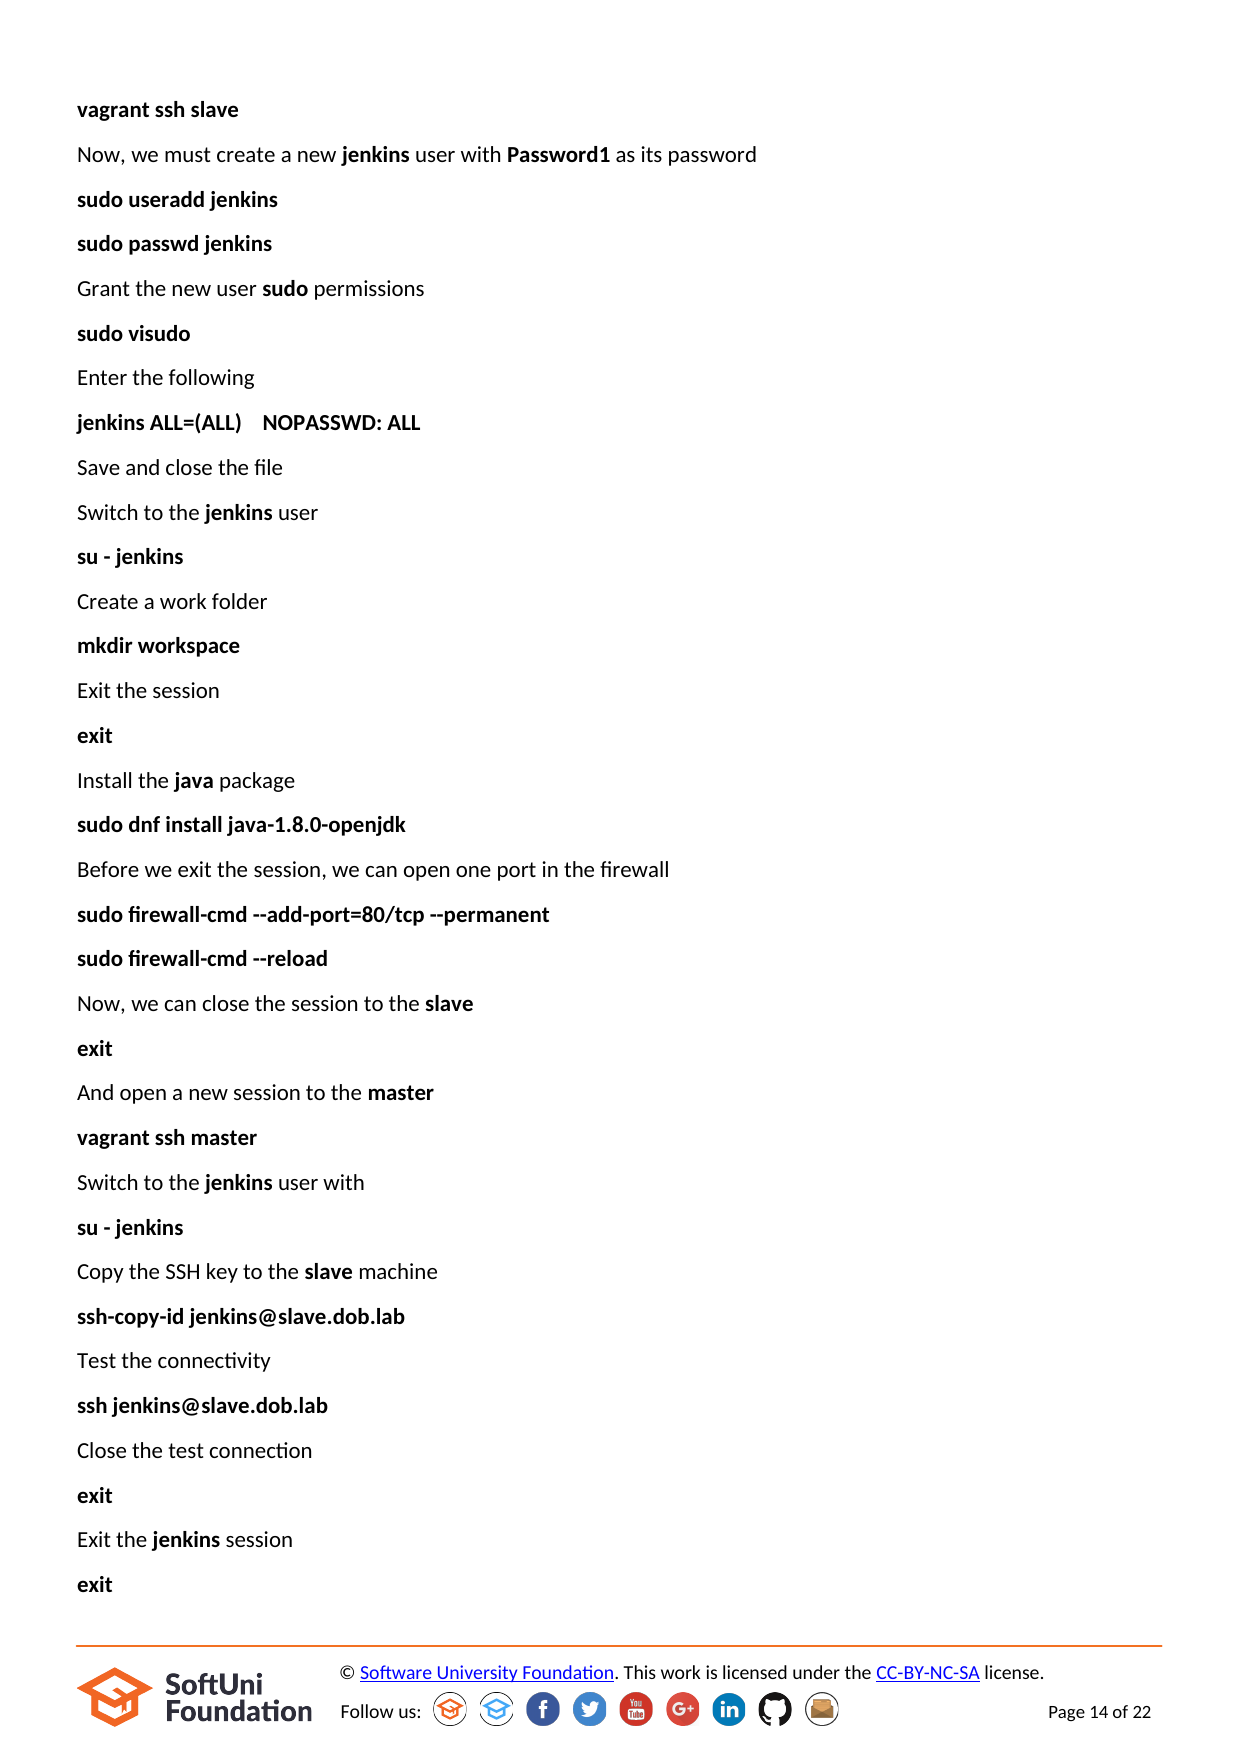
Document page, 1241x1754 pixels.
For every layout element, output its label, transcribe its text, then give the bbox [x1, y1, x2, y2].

picture [712, 1716, 722, 1726]
picture [666, 1692, 700, 1726]
picture [727, 1707, 738, 1717]
text Test the connectivity [77, 1347, 1163, 1375]
text Create a work folder [77, 587, 1163, 615]
picture [736, 1693, 746, 1703]
text mkdir workspace [77, 632, 1163, 660]
picture [433, 1692, 467, 1726]
text Now, we must create a new jenkins user with Password1 as its password [77, 140, 1163, 168]
text su - jenkins [77, 1213, 1163, 1241]
picture [805, 1692, 839, 1726]
text Exit the jenkins session [77, 1525, 1163, 1553]
picture [736, 1716, 746, 1726]
text ssh jenkins@slave.dob.lab [77, 1391, 1163, 1419]
text exit [77, 1034, 1163, 1062]
text sudo visudo [77, 319, 1163, 347]
text sudo useradd jenkins [77, 185, 1163, 213]
text Copy the SSH key to the slave machine [77, 1257, 1163, 1285]
text Switch to the jenkins user [77, 498, 1163, 526]
picture [619, 1692, 653, 1726]
picture [526, 1692, 560, 1726]
text Save and close the file [77, 453, 1163, 481]
text sudo firewall-cmd --reload [77, 944, 1163, 972]
text Now, we can close the session to the slave [77, 989, 1163, 1017]
text exit [77, 1570, 1163, 1598]
text exit [77, 721, 1163, 749]
picture [76, 1667, 312, 1727]
text Install the java package [77, 766, 1163, 794]
text Before we exit the session, we can open one port in the firewall [77, 855, 1163, 883]
text exit [77, 1481, 1163, 1509]
text Enter the following [77, 363, 1163, 392]
text Switch to the jenkins user with [77, 1168, 1163, 1196]
text vagrant ssh slave [77, 95, 1163, 123]
text ssh-copy-id jenkins@slave.dob.lab [77, 1302, 1163, 1330]
text sudo firewall-cmd --add-port=80/tcp --permanent [77, 900, 1163, 928]
picture [712, 1693, 722, 1703]
text su - jenkins [77, 542, 1163, 570]
text Exit the session [77, 676, 1163, 704]
picture [573, 1692, 607, 1726]
picture [480, 1692, 513, 1726]
text Close the test connection [77, 1436, 1163, 1464]
text sudo passwd jenkins [77, 229, 1163, 257]
text Grant the new user sudo permissions [77, 274, 1163, 302]
picture [758, 1692, 792, 1726]
text sudo dnf install java-1.8.0-openjdk [77, 810, 1163, 838]
text And open a new session to the master [77, 1078, 1163, 1107]
text vagrant ssh master [77, 1123, 1163, 1151]
text jenkins ALL=(ALL) NOPASSWD: ALL [77, 408, 1163, 436]
